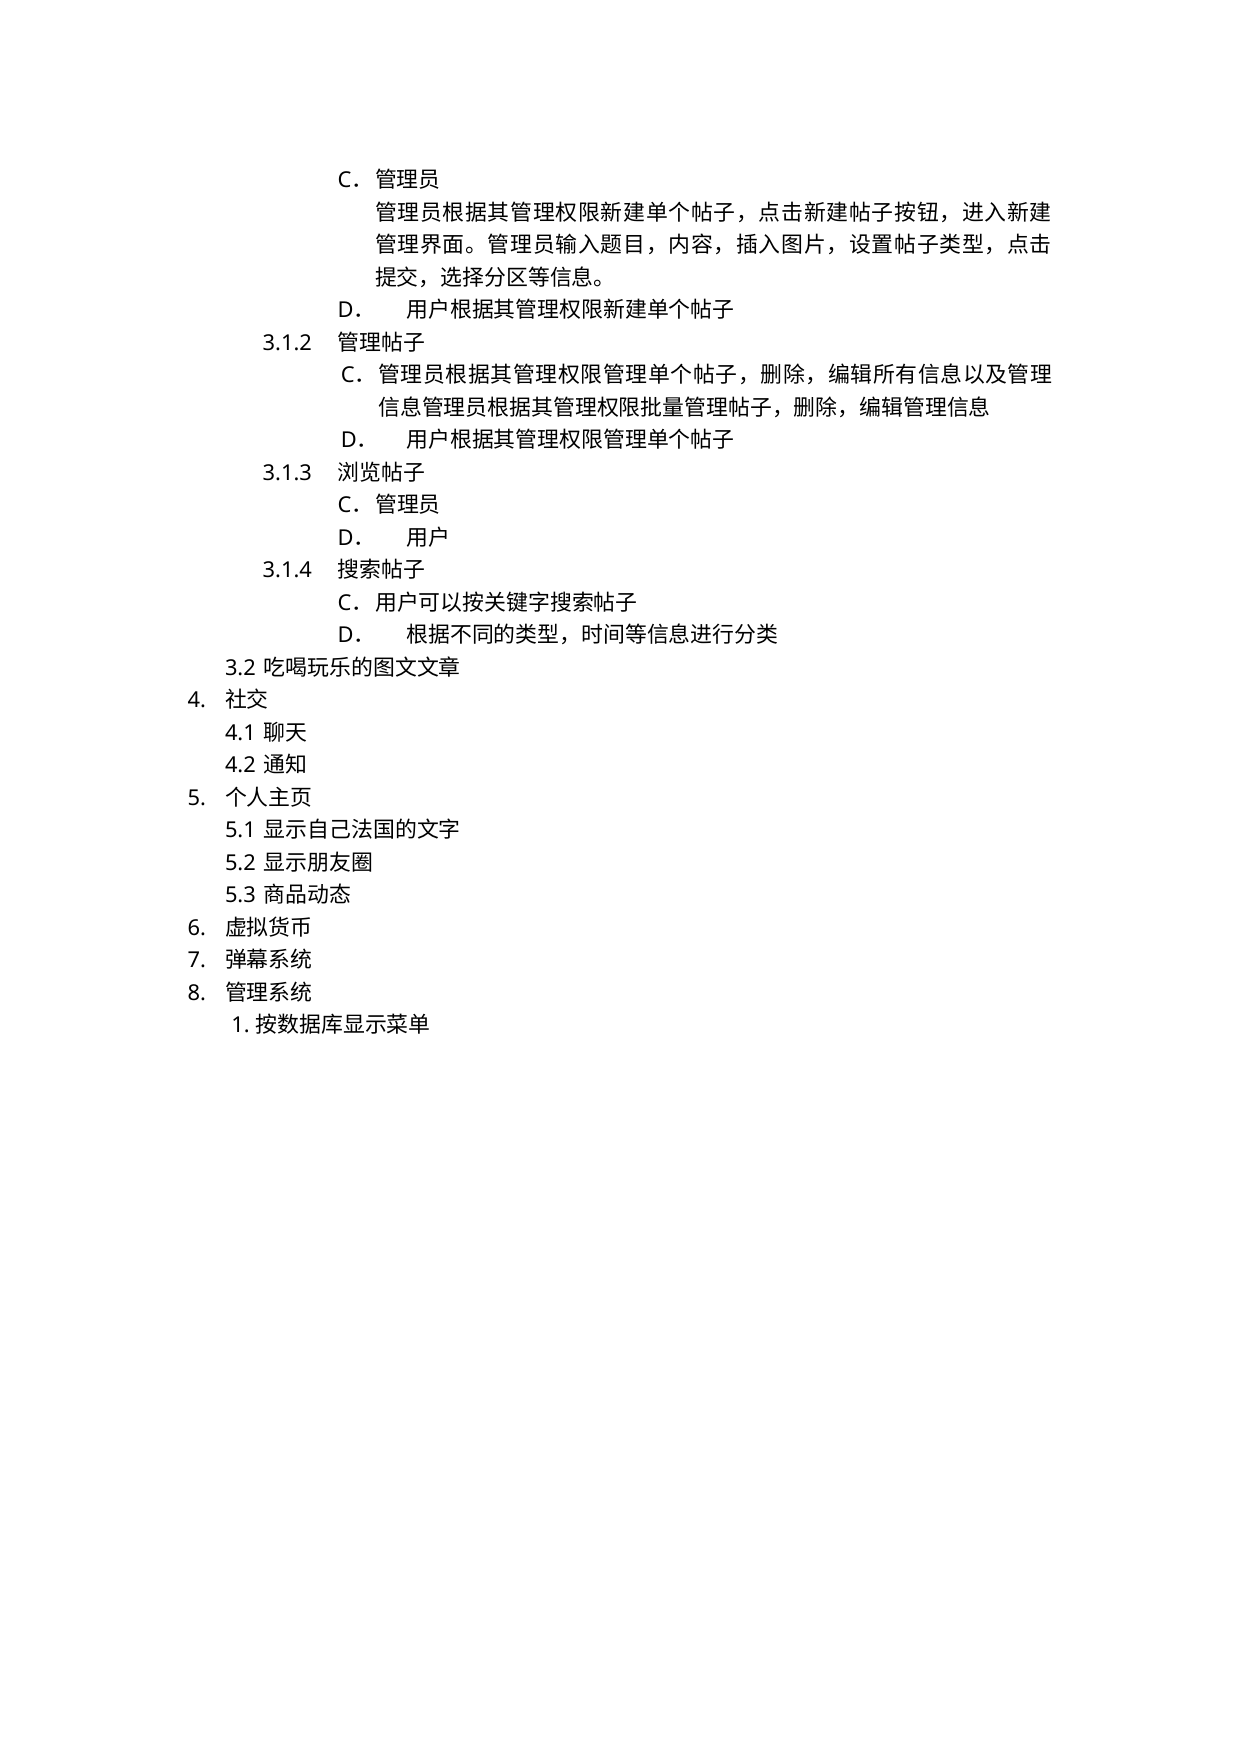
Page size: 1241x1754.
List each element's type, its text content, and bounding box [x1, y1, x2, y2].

list 显示朋友圈 [225, 844, 1053, 877]
list 管理员 [337, 487, 1053, 519]
list 管理系统 [187, 974, 1053, 1007]
list 管理员 [337, 162, 1053, 194]
list 用户可以按关键字搜索帖子 [337, 584, 1053, 617]
list 用户 [337, 519, 1053, 552]
list 个人主页 [187, 779, 1053, 812]
list 显示自己法国的文字 [225, 812, 1053, 844]
list 根据不同的类型，时间等信息进行分类 [337, 617, 1053, 649]
list 管理帖子 [262, 324, 1053, 357]
text 1. 按数据库显示菜单 [187, 1007, 1053, 1039]
list 弹幕系统 [187, 942, 1053, 974]
list 搜索帖子 [262, 552, 1053, 584]
list 浏览帖子 [262, 454, 1053, 487]
list 管理员根据其管理权限管理单个帖子，删除，编辑所有信息以及管理信息管理员根据其管理权限批量管理帖子，删除，编辑管理信息 [341, 357, 1053, 422]
list 社交 [187, 682, 1053, 714]
list 用户根据其管理权限管理单个帖子 [341, 422, 1053, 454]
list 虚拟货币 [187, 909, 1053, 942]
text 管理员根据其管理权限新建单个帖子，点击新建帖子按钮，进入新建管理界面。管理员输入题目，内容，插入图片，设置帖子类型，点击提交，选择分区等信息。 [375, 194, 1053, 292]
list 通知 [225, 747, 1053, 779]
list 吃喝玩乐的图文文章 [225, 649, 1053, 682]
list 用户根据其管理权限新建单个帖子 [337, 292, 1053, 324]
list 聊天 [225, 714, 1053, 747]
list 商品动态 [225, 877, 1053, 909]
